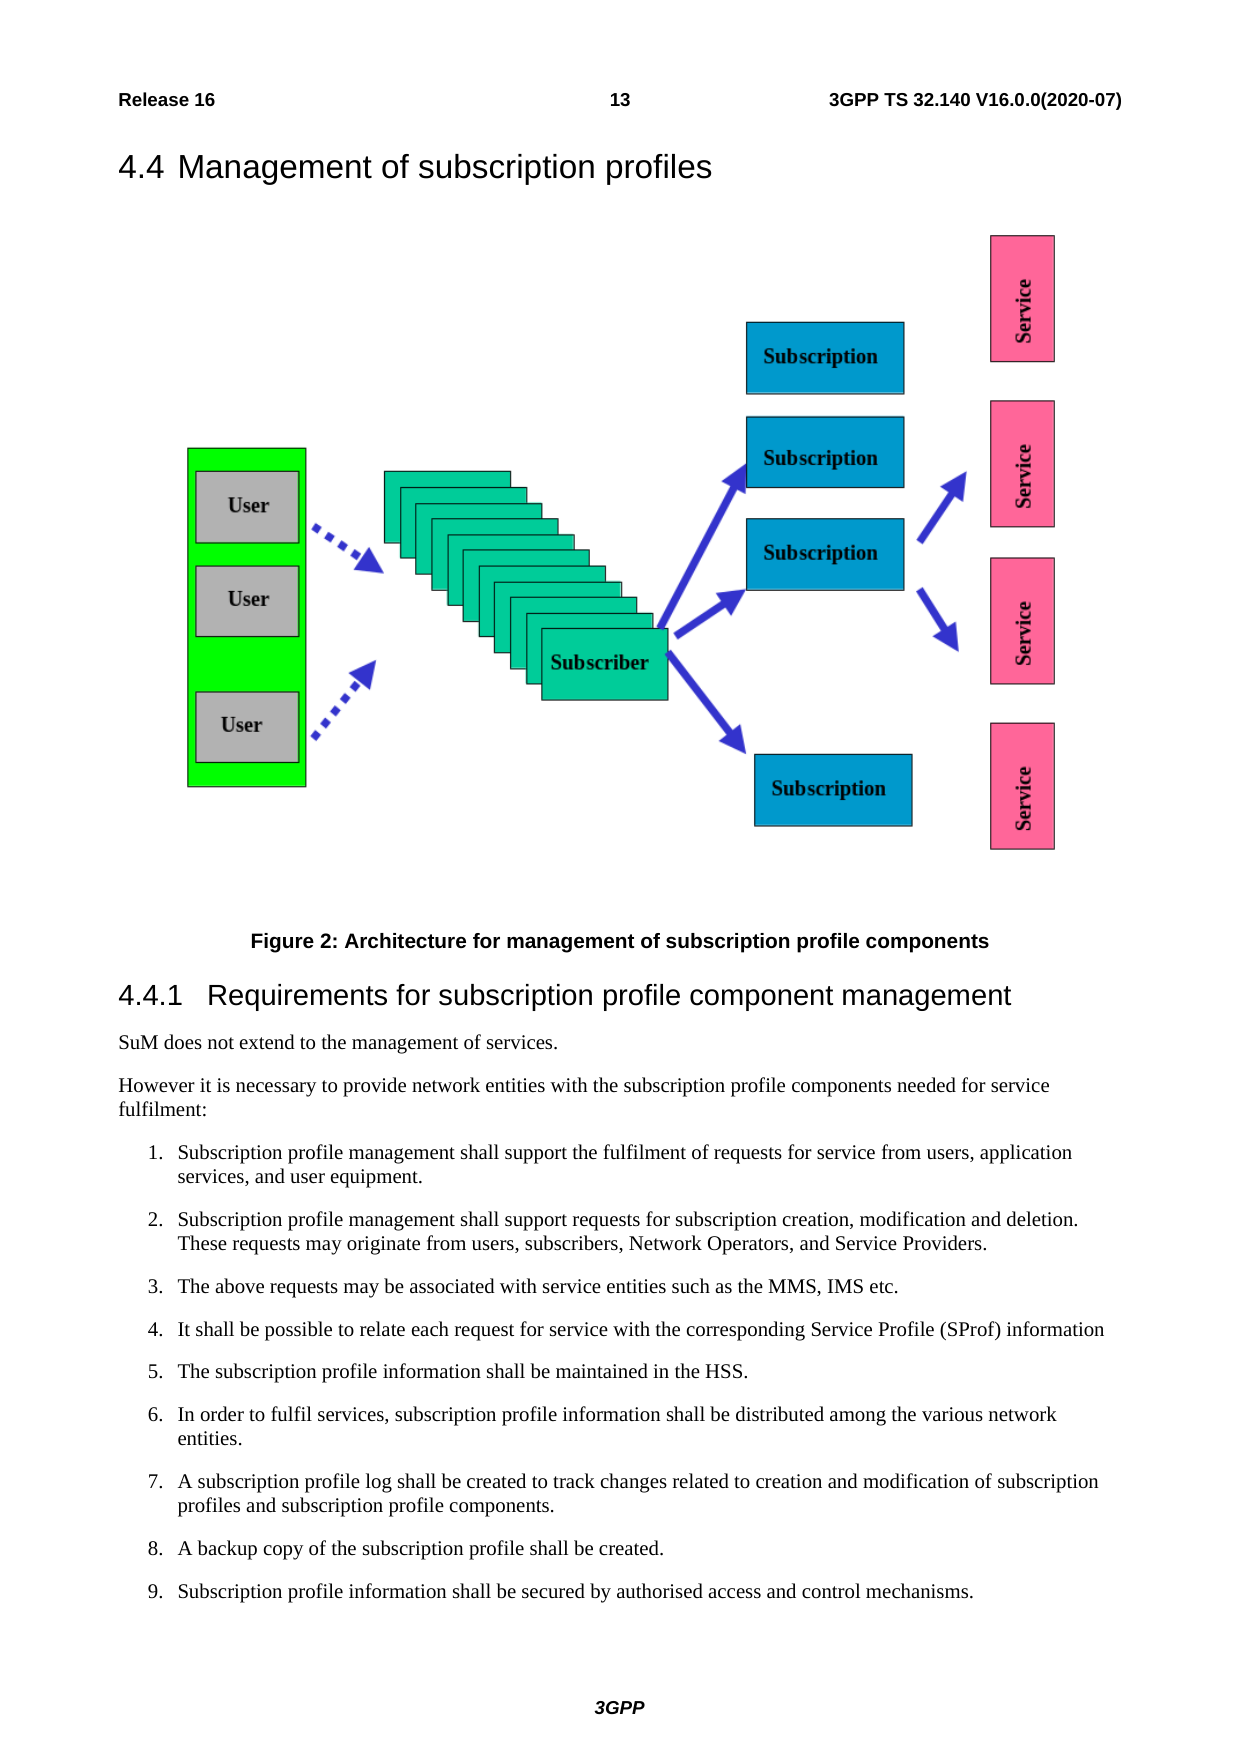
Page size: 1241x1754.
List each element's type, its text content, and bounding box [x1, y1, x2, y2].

subtitle 4.4.1 Requirements for subscription profile component management [118, 978, 1122, 1012]
text Figure 2: Architecture for management of subscription profile components [118, 929, 1122, 953]
subtitle 4.4 Management of subscription profiles [118, 147, 1122, 186]
text 8. A backup copy of the subscription profile shall be created. [148, 1536, 1122, 1560]
text 4. It shall be possible to relate each request for service with the corresponding Service Profile (SProf) information [148, 1317, 1122, 1341]
text 5. The subscription profile information shall be maintained in the HSS. [148, 1359, 1122, 1383]
text 3. The above requests may be associated with service entities such as the MMS, IMS etc. [148, 1274, 1122, 1298]
text However it is necessary to provide network entities with the subscription profile components needed for service fulfilment: [118, 1073, 1122, 1121]
text 7. A subscription profile log shall be created to track changes related to creation and modification of subscription profiles and subscription profile components. [148, 1469, 1122, 1517]
text 9. Subscription profile information shall be secured by authorised access and control mechanisms. [148, 1579, 1122, 1603]
text 2. Subscription profile management shall support requests for subscription creation, modification and deletion. These requests may originate from users, subscribers, Network Operators, and Service Providers. [148, 1207, 1122, 1255]
text 6. In order to fulfil services, subscription profile information shall be distributed among the various network entities. [148, 1402, 1122, 1450]
text SuM does not extend to the management of services. [118, 1030, 1122, 1054]
text 1. Subscription profile management shall support the fulfilment of requests for service from users, application services, and user equipment. [148, 1140, 1122, 1188]
